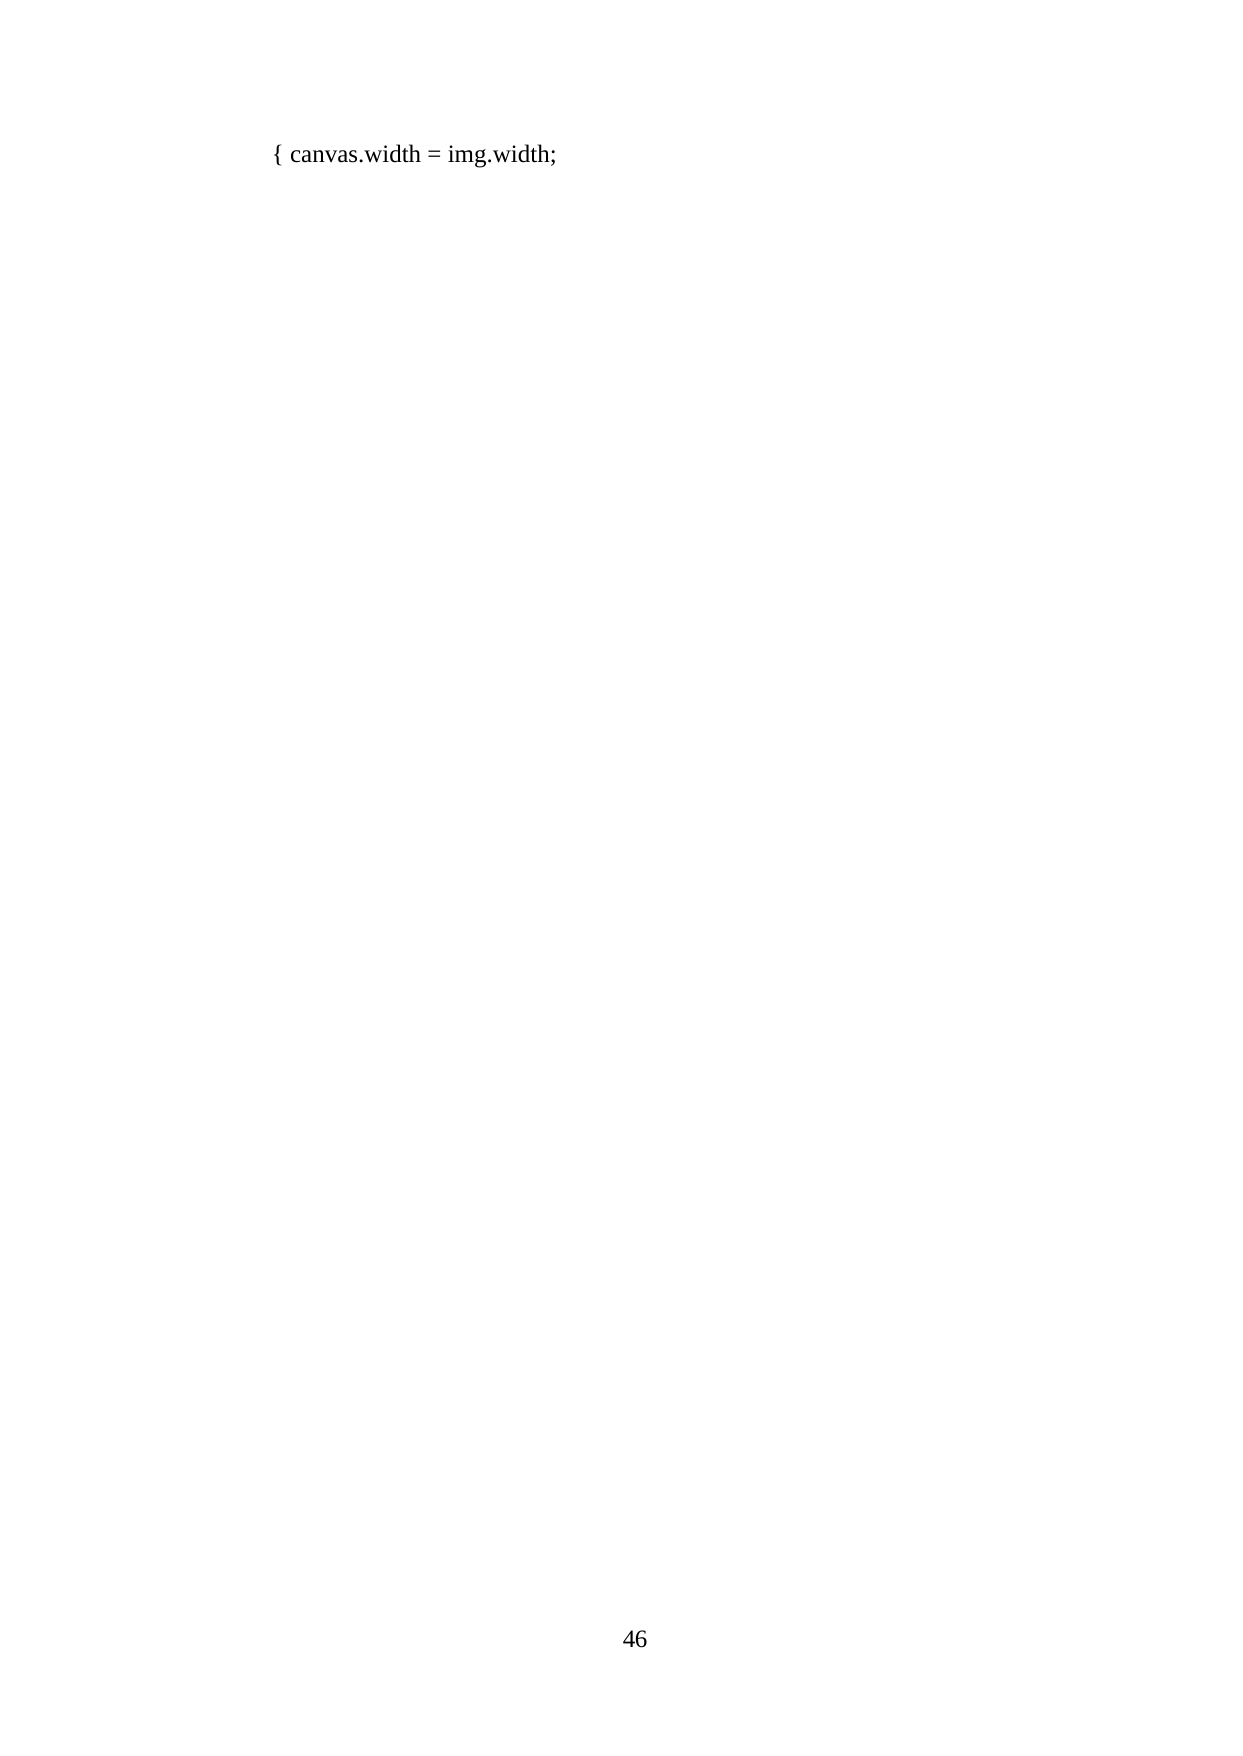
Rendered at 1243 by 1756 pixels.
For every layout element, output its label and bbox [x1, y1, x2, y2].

text [272, 139, 627, 168]
